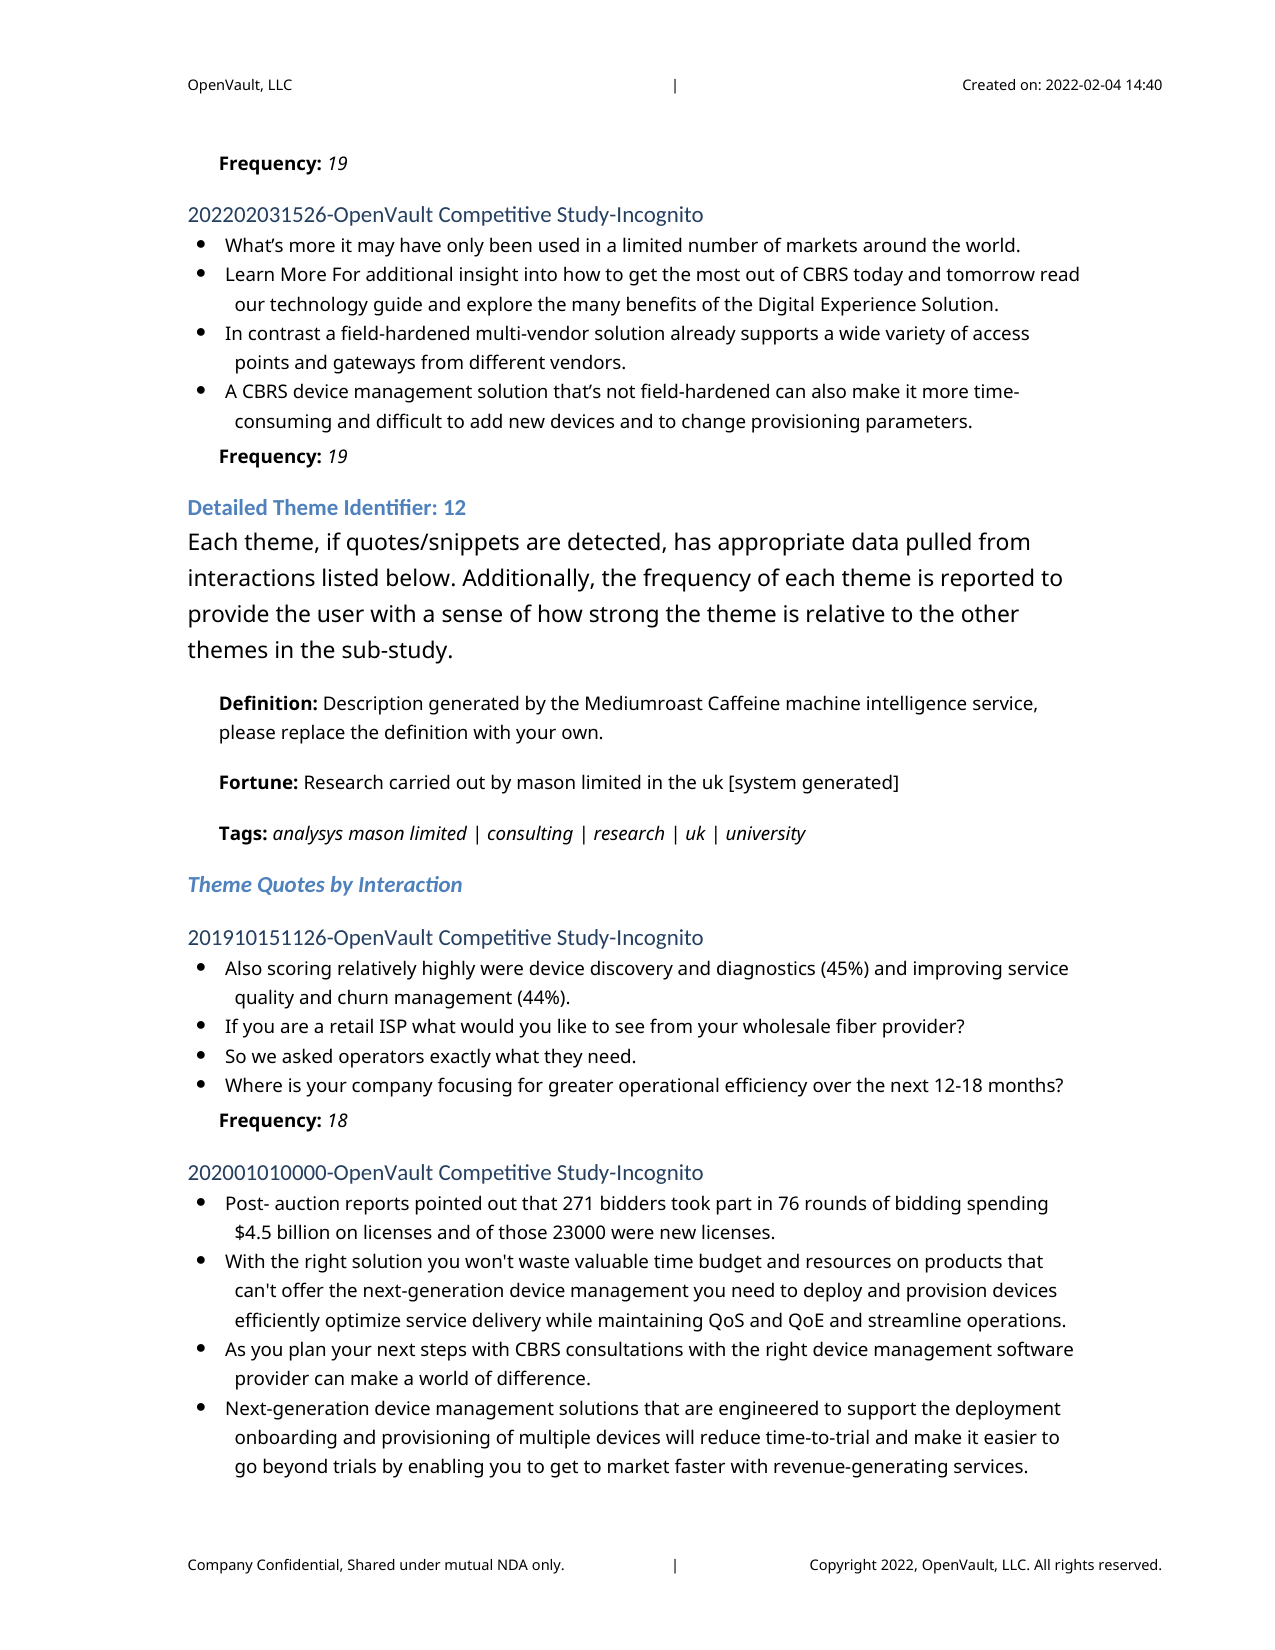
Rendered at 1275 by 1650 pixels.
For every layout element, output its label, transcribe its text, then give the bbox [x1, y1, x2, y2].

list As you plan your next steps with CBRS consultations with the right device management software provider can make a world of difference. [197, 1336, 1087, 1391]
list What’s more it may have only been used in a limited number of markets around the world. [197, 232, 1087, 258]
subtitle 202001010000-OpenVault Competitive Study-Incognito [187, 1158, 1087, 1186]
subtitle 201910151126-OpenVault Competitive Study-Incognito [187, 923, 1087, 951]
list In contrast a field-hardened multi-vendor solution already supports a wide variety of access points and gateways from different vendors. [197, 320, 1087, 375]
list A CBRS device management solution that’s not field-hardened can also make it more time-consuming and difficult to add new devices and to change provisioning parameters. [197, 379, 1087, 433]
list Learn More For additional insight into how to get the most out of CBRS today and tomorrow read our technology guide and explore the many benefits of the Digital Experience Solution. [197, 262, 1087, 316]
list Post- auction reports pointed out that 271 bidders took part in 76 rounds of bidding spending $4.5 billion on licenses and of those 23000 were new licenses. [197, 1190, 1087, 1245]
text Fortune: Research carried out by mason limited in the uk [system generated] [219, 770, 1087, 795]
subtitle Detailed Theme Identifier: 12 [187, 493, 1087, 522]
text Frequency: 18 [219, 1108, 1087, 1133]
text Frequency: 19 [219, 443, 1087, 469]
text Definition: Description generated by the Mediumroast Caffeine machine intelligence service, please replace the definition with your own. [219, 690, 1087, 745]
list Next-generation device management solutions that are engineered to support the deployment onboarding and provisioning of multiple devices will reduce time-to-trial and make it easier to go beyond trials by enabling you to get to market faster with revenue-generating services. [197, 1395, 1087, 1479]
list With the right solution you won't waste valuable time budget and resources on products that can't offer the next-generation device management you need to deploy and provision devices efficiently optimize service delivery while maintaining QoS and QoE and streamline operations. [197, 1248, 1087, 1333]
list If you are a retail ISP what would you like to see from your wholesale fiber provider? [197, 1014, 1087, 1039]
text Each theme, if quotes/snippets are detected, has appropriate data pulled from interactions listed below. Additionally, the frequency of each theme is reported to provide the user with a sense of how strong the theme is relative to the other themes in the sub-study. [187, 526, 1087, 665]
list Also scoring relatively highly were device discovery and diagnostics (45%) and improving service quality and churn management (44%). [197, 955, 1087, 1010]
subtitle Theme Quotes by Interaction [187, 870, 1087, 898]
text Frequency: 19 [219, 150, 1087, 176]
subtitle 202202031526-OpenVault Competitive Study-Incognito [187, 200, 1087, 228]
list Where is your company focusing for greater operational efficiency over the next 12-18 months? [197, 1072, 1087, 1098]
list So we asked operators exactly what they need. [197, 1043, 1087, 1068]
text Tags: analysys mason limited | consulting | research | uk | university [219, 820, 1087, 845]
